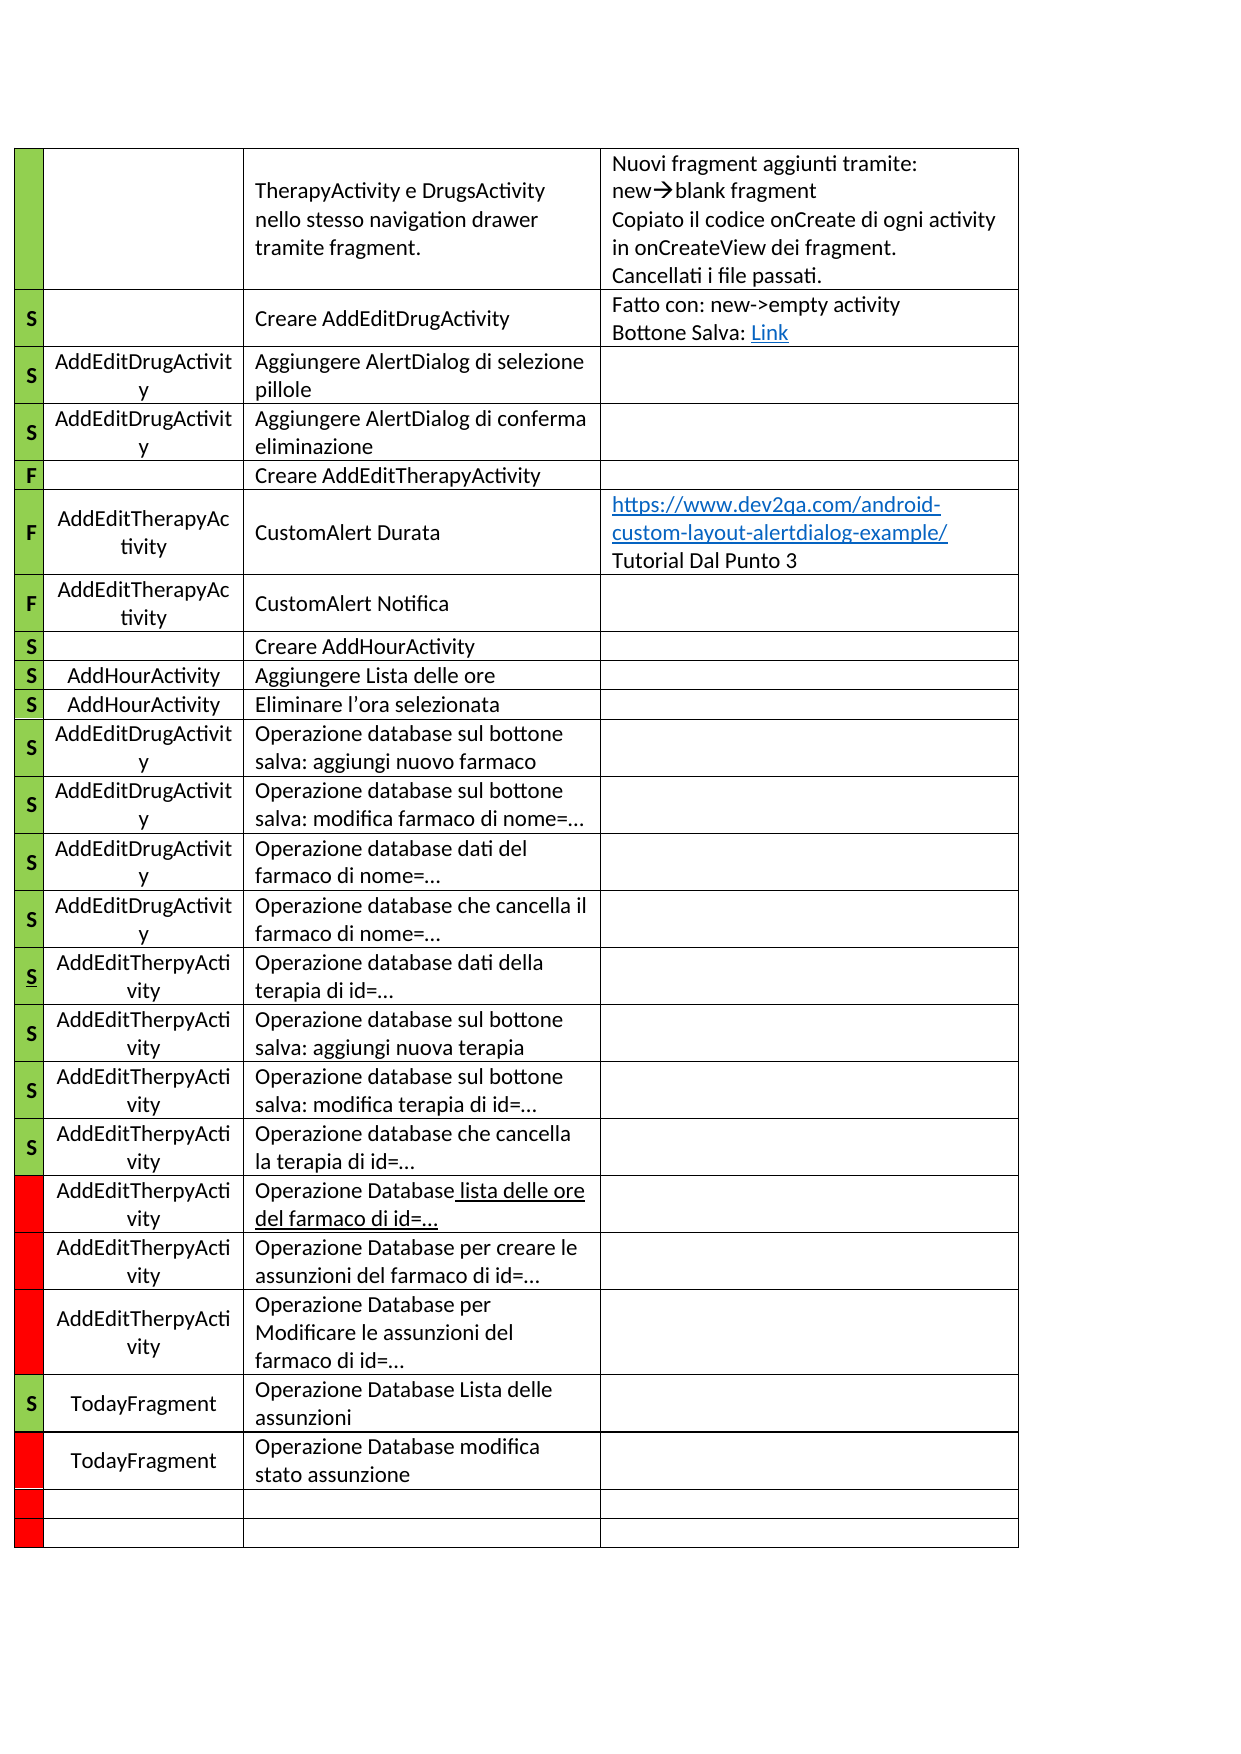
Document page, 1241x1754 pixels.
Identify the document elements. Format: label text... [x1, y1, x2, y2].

table_cell S [15, 404, 43, 460]
table_cell AddEditDrugActivity [44, 891, 243, 947]
table_cell F [15, 461, 43, 489]
table_cell AddEditTherpyActivity [44, 1176, 243, 1232]
table_cell [601, 834, 1018, 890]
table_cell AddEditDrugActivity [44, 834, 243, 890]
table_cell S [15, 891, 43, 947]
table_cell AddEditDrugActivity [44, 404, 243, 460]
table_cell Aggiungere Lista delle ore [244, 661, 600, 689]
table_cell https://www.dev2qa.com/android-custom-layout-alertdialog-example/ Tutorial Dal Punto 3 [601, 490, 1018, 574]
table_cell [244, 1490, 600, 1518]
table_cell [601, 1176, 1018, 1232]
table_cell [601, 1119, 1018, 1175]
table_cell S [15, 290, 43, 346]
table_cell AddEditTherpyActivity [44, 948, 243, 1004]
table_cell Operazione Database lista delle ore del farmaco di id=… [244, 1176, 600, 1232]
table_cell [601, 461, 1018, 489]
table_cell [601, 1433, 1018, 1488]
table_cell [44, 632, 243, 660]
table_cell TodayFragment [44, 1433, 243, 1488]
table_cell [601, 1490, 1018, 1518]
table_cell [601, 690, 1018, 718]
table_cell Aggregare MainActivity, TherapyActivity e DrugsActivity nello stesso navigation drawer tramite fragment. [244, 149, 600, 289]
table_cell AddEditTherpyActivity [44, 1119, 243, 1175]
table_cell S [15, 661, 43, 689]
table_cell [601, 1375, 1018, 1431]
table_cell [15, 1519, 43, 1547]
table_cell [601, 1290, 1018, 1374]
table_cell [44, 290, 243, 346]
table_cell [601, 1519, 1018, 1547]
table_cell [601, 720, 1018, 776]
table_cell [601, 948, 1018, 1004]
table_cell AddEditTherapyActivity [44, 490, 243, 574]
table_cell Operazione Database Lista delle assunzioni [244, 1375, 600, 1431]
table_cell [15, 1176, 43, 1232]
table_cell [601, 404, 1018, 460]
table_cell [44, 1519, 243, 1547]
table_cell AddHourActivity [44, 661, 243, 689]
table_cell S [15, 948, 43, 1004]
table_cell Operazione Database per creare le assunzioni del farmaco di id=… [244, 1233, 600, 1289]
table_cell Operazione database che cancella la terapia di id=… [244, 1119, 600, 1175]
table_cell [601, 575, 1018, 631]
table_cell AddEditTherpyActivity [44, 1005, 243, 1061]
table_cell [601, 661, 1018, 689]
table_cell [15, 1233, 43, 1289]
table_cell [601, 1062, 1018, 1118]
table_cell Aggiungere AlertDialog di selezione pillole [244, 347, 600, 403]
table_cell S [15, 149, 43, 289]
table_cell Creare AddEditDrugActivity [244, 290, 600, 346]
table_cell S [15, 720, 43, 776]
table_cell AddEditTherpyActivity [44, 1290, 243, 1374]
table_cell S [15, 1119, 43, 1175]
table_cell Operazione database sul bottone salva: aggiungi nuova terapia [244, 1005, 600, 1061]
table_cell F [15, 575, 43, 631]
table_cell Operazione database dati del farmaco di nome=… [244, 834, 600, 890]
table_cell TodayFragment [44, 1375, 243, 1431]
table_cell AddEditTherpyActivity [44, 1233, 243, 1289]
table_cell F [15, 490, 43, 574]
table_cell S [15, 1375, 43, 1431]
table_cell Eliminare l’ora selezionata [244, 690, 600, 718]
table_cell Operazione database sul bottone salva: modifica farmaco di nome=… [244, 777, 600, 833]
table_cell [601, 1233, 1018, 1289]
table_cell AddEditTherapyActivity [44, 575, 243, 631]
table_cell AddEditTherpyActivity [44, 1062, 243, 1118]
table_cell S [15, 777, 43, 833]
table_cell Creare AddHourActivity [244, 632, 600, 660]
table_cell Operazione database sul bottone salva: aggiungi nuovo farmaco [244, 720, 600, 776]
table_cell Operazione Database per Modificare le assunzioni del farmaco di id=… [244, 1290, 600, 1374]
table_cell [244, 1519, 600, 1547]
table_cell [601, 891, 1018, 947]
table_cell AddEditDrugActivity [44, 347, 243, 403]
table_cell Operazione database che cancella il farmaco di nome=… [244, 891, 600, 947]
table_cell [601, 1005, 1018, 1061]
table_cell S [15, 1062, 43, 1118]
table_cell [44, 461, 243, 489]
table_cell [601, 777, 1018, 833]
table_cell AddEditDrugActivity [44, 777, 243, 833]
table_cell [15, 1490, 43, 1518]
table_cell [15, 1433, 43, 1488]
table_cell S [15, 632, 43, 660]
table_cell Operazione database sul bottone salva: modifica terapia di id=… [244, 1062, 600, 1118]
table_cell CustomAlert Notifica [244, 575, 600, 631]
table_cell [601, 347, 1018, 403]
table_cell Aggiungere AlertDialog di conferma eliminazione [244, 404, 600, 460]
table_cell S [15, 690, 43, 718]
table_cell Operazione database dati della terapia di id=… [244, 948, 600, 1004]
table_cell AddEditDrugActivity [44, 720, 243, 776]
table_cell CustomAlert Durata [244, 490, 600, 574]
table_cell Operazione Database modifica stato assunzione [244, 1433, 600, 1488]
table_cell [15, 1290, 43, 1374]
table_cell [601, 632, 1018, 660]
table_cell Fatto con: new->empty activity Bottone Salva: Link [601, 290, 1018, 346]
table_cell S [15, 347, 43, 403]
table_cell AddHourActivity [44, 690, 243, 718]
table_cell S [15, 1005, 43, 1061]
table_cell S [15, 834, 43, 890]
table_cell Creare AddEditTherapyActivity [244, 461, 600, 489]
table_cell [44, 1490, 243, 1518]
table_cell [44, 149, 243, 289]
